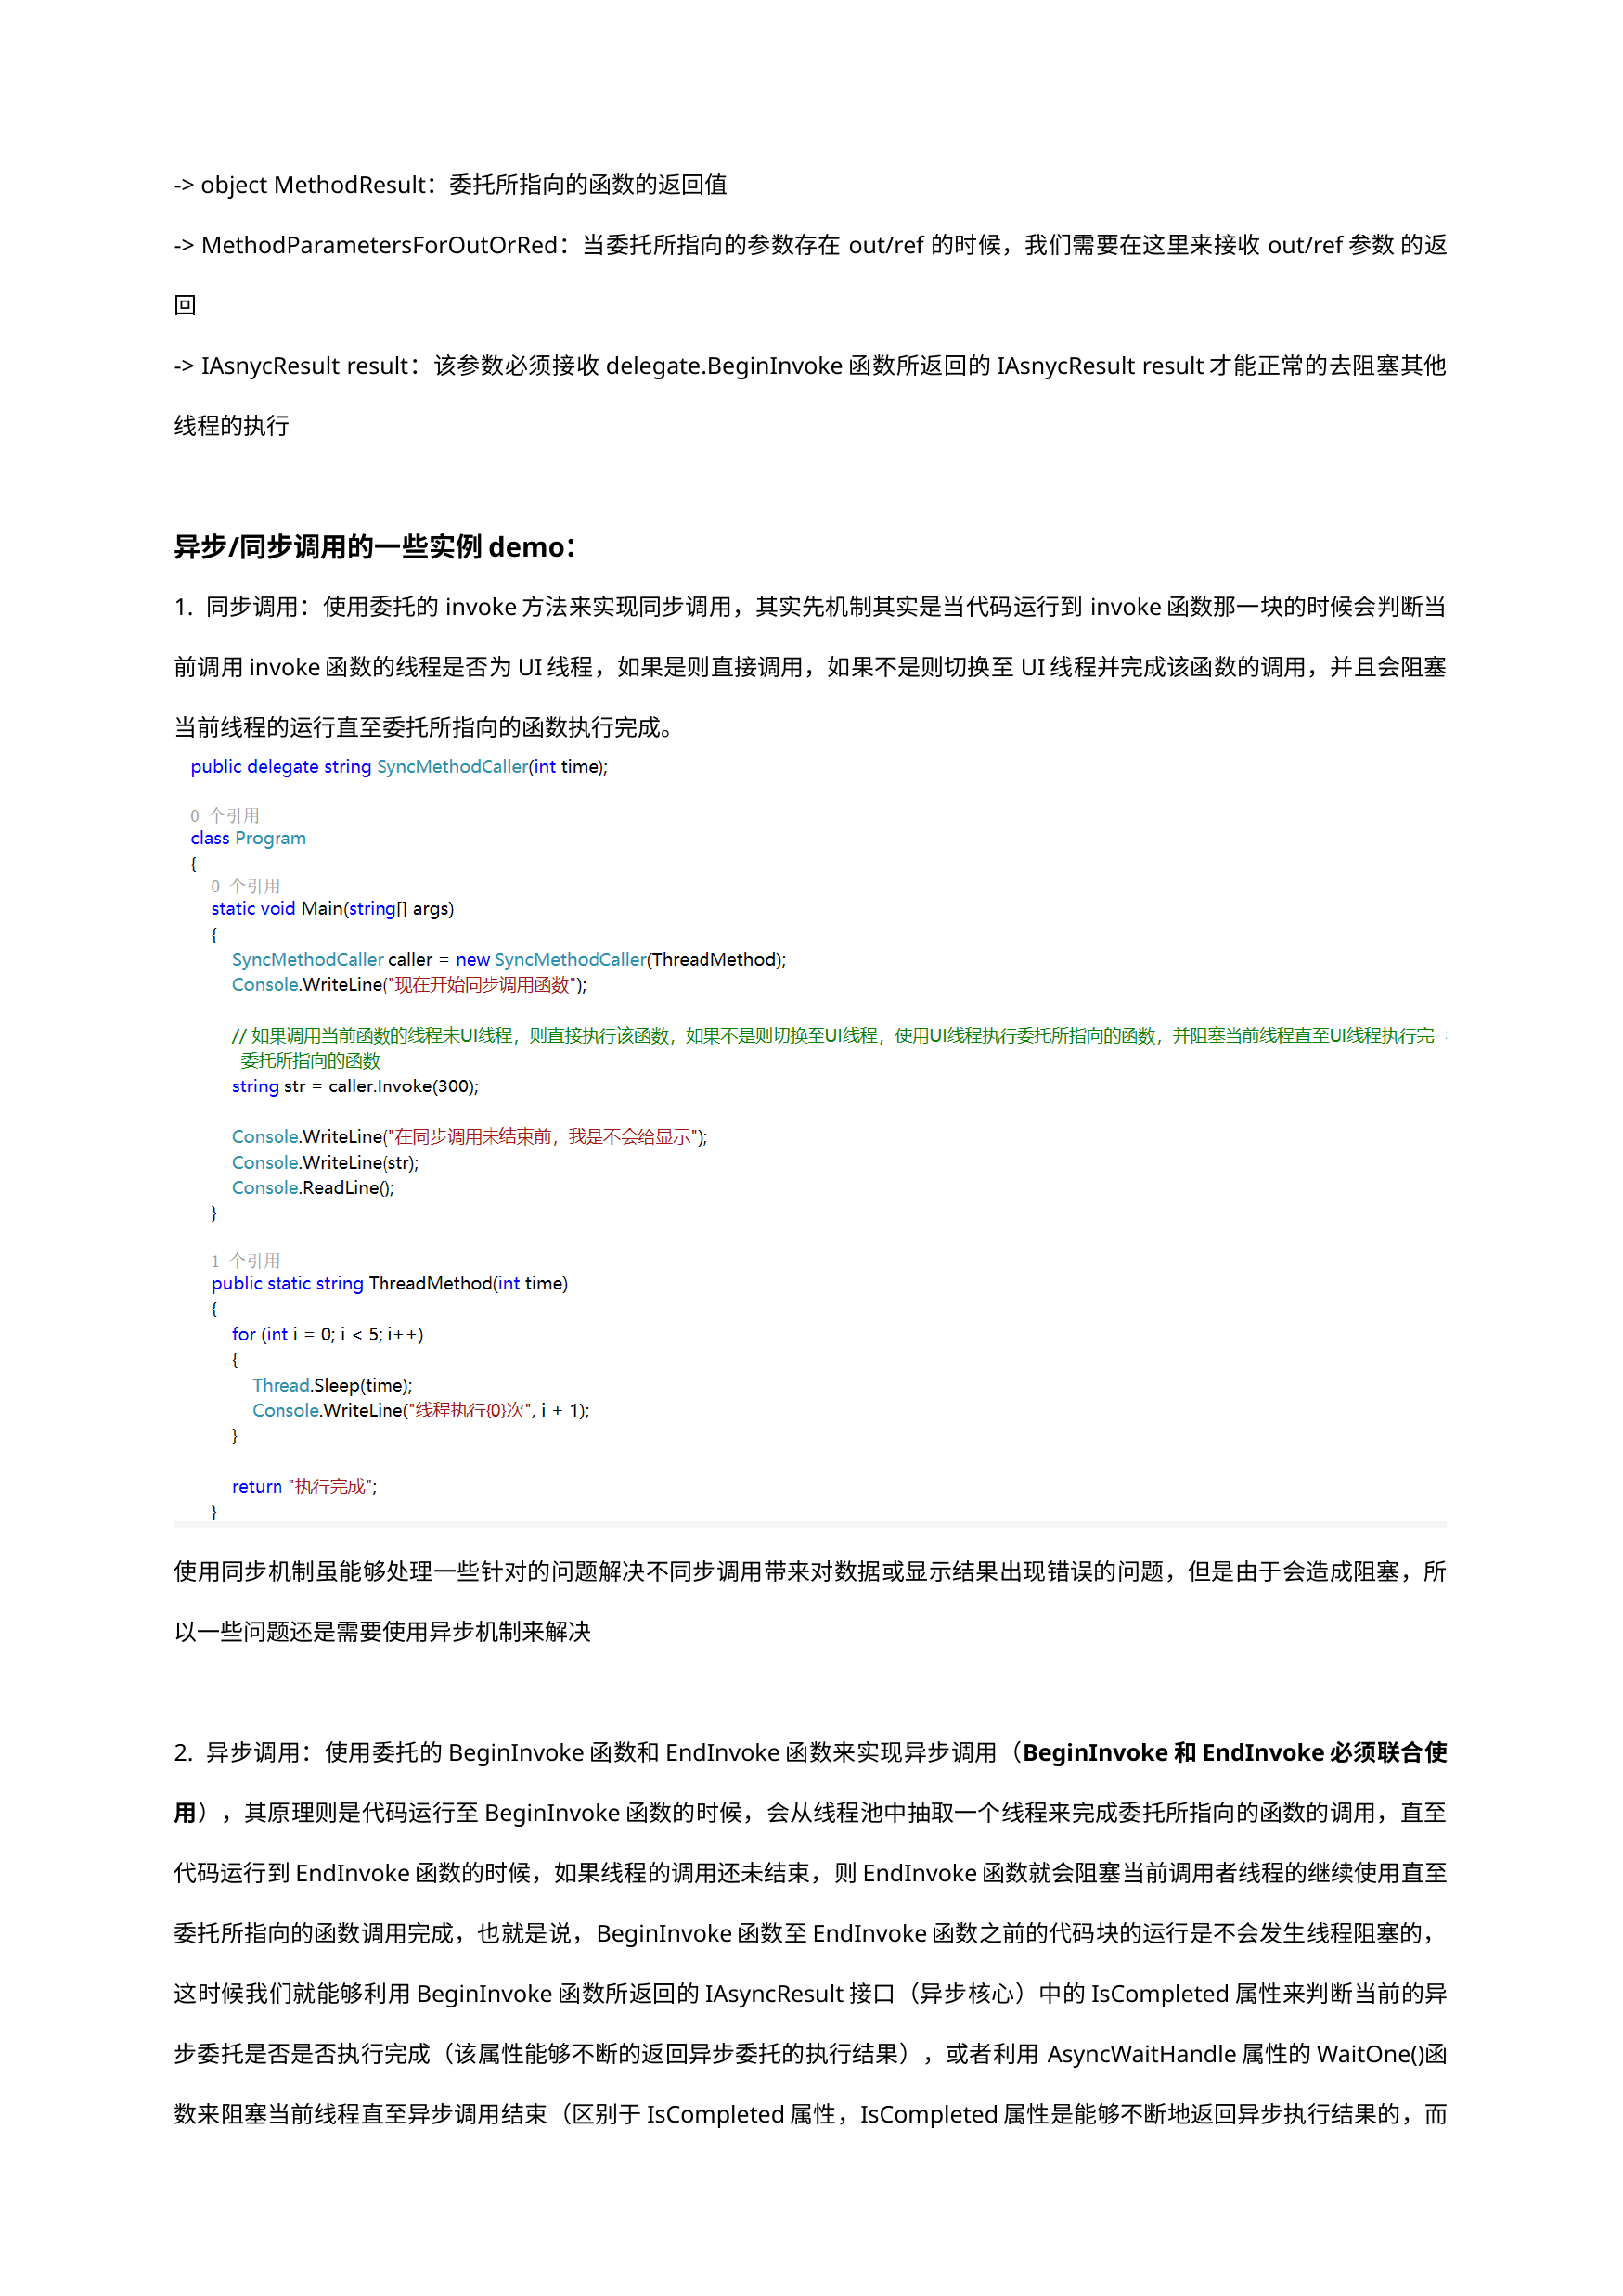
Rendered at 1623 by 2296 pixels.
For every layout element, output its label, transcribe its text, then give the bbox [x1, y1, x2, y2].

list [174, 1721, 1449, 2143]
list 异步/同步调用的一些实例demo： [174, 515, 1449, 575]
list -> MethodParametersForOutOrRed：当委托所指向的参数存在 out/ref 的时候，我们需要在这里来接收 out/ref参数 的返回 [174, 213, 1449, 334]
list -> IAsnycResult result：该参数必须接收delegate.BeginInvoke函数所返回的IAsnycResult result才能正常的去阻塞其他线程的执行 [174, 334, 1449, 455]
list 同步调用：使用委托的invoke方法来实现同步调用，其实先机制其实是当代码运行到invoke函数那一块的时候会判断当前调用invoke函数的线程是否为UI线程，如果是则直接调用，如果不是则切换至UI线程并完成该函数的调用，并且会阻塞当前线程的运行直至委托所指向的函数执行完成。 [174, 575, 1449, 756]
list -> object MethodResult：委托所指向的函数的返回值 [174, 153, 1449, 213]
picture [174, 755, 1447, 1528]
list 使用同步机制虽能够处理一些针对的问题解决不同步调用带来对数据或显示结果出现错误的问题，但是由于会造成阻塞，所以一些问题还是需要使用异步机制来解决 [174, 1540, 1449, 1661]
